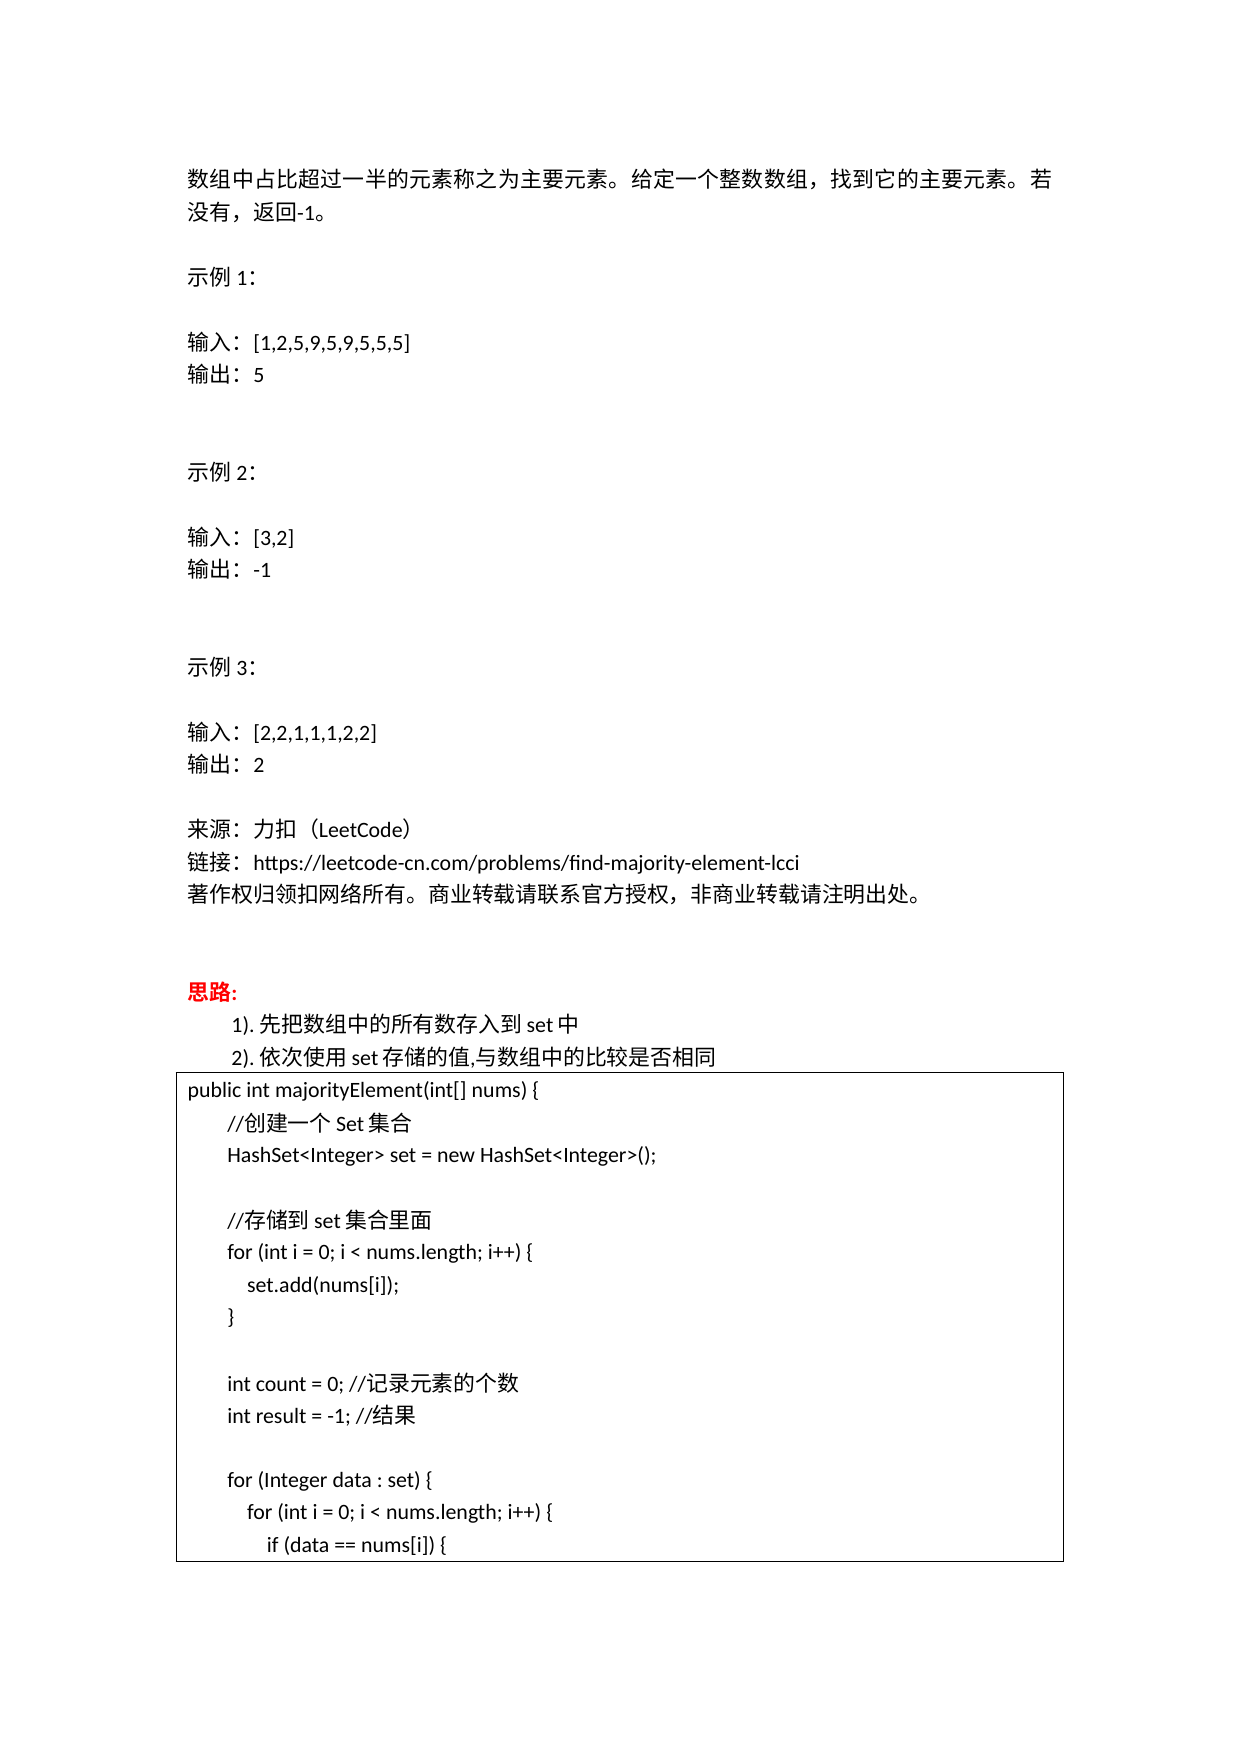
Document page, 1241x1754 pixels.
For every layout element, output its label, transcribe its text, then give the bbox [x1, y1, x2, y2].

text 著作权归领扣网络所有。商业转载请联系官方授权，非商业转载请注明出处。 [187, 877, 1053, 909]
text 数组中占比超过一半的元素称之为主要元素。给定一个整数数组，找到它的主要元素。若没有，返回-1。 [187, 162, 1053, 227]
text 输入：[1,2,5,9,5,9,5,5,5] [187, 324, 1053, 357]
text 输入：[2,2,1,1,1,2,2] [187, 714, 1053, 747]
text 示例 3： [187, 649, 1053, 682]
text 链接：https://leetcode-cn.com/problems/find-majority-element-lcci [187, 844, 1053, 877]
text 1). 先把数组中的所有数存入到set中 [187, 1007, 1053, 1039]
text 示例 2： [187, 454, 1053, 487]
text 输出：-1 [187, 552, 1053, 584]
text 思路: [187, 974, 1053, 1007]
text 示例 1： [187, 259, 1053, 292]
text 来源：力扣（LeetCode） [187, 812, 1053, 844]
text 输出：2 [187, 747, 1053, 779]
text 输入：[3,2] [187, 519, 1053, 552]
text 输出：5 [187, 357, 1053, 389]
text 2). 依次使用set存储的值,与数组中的比较是否相同 [187, 1039, 1053, 1072]
